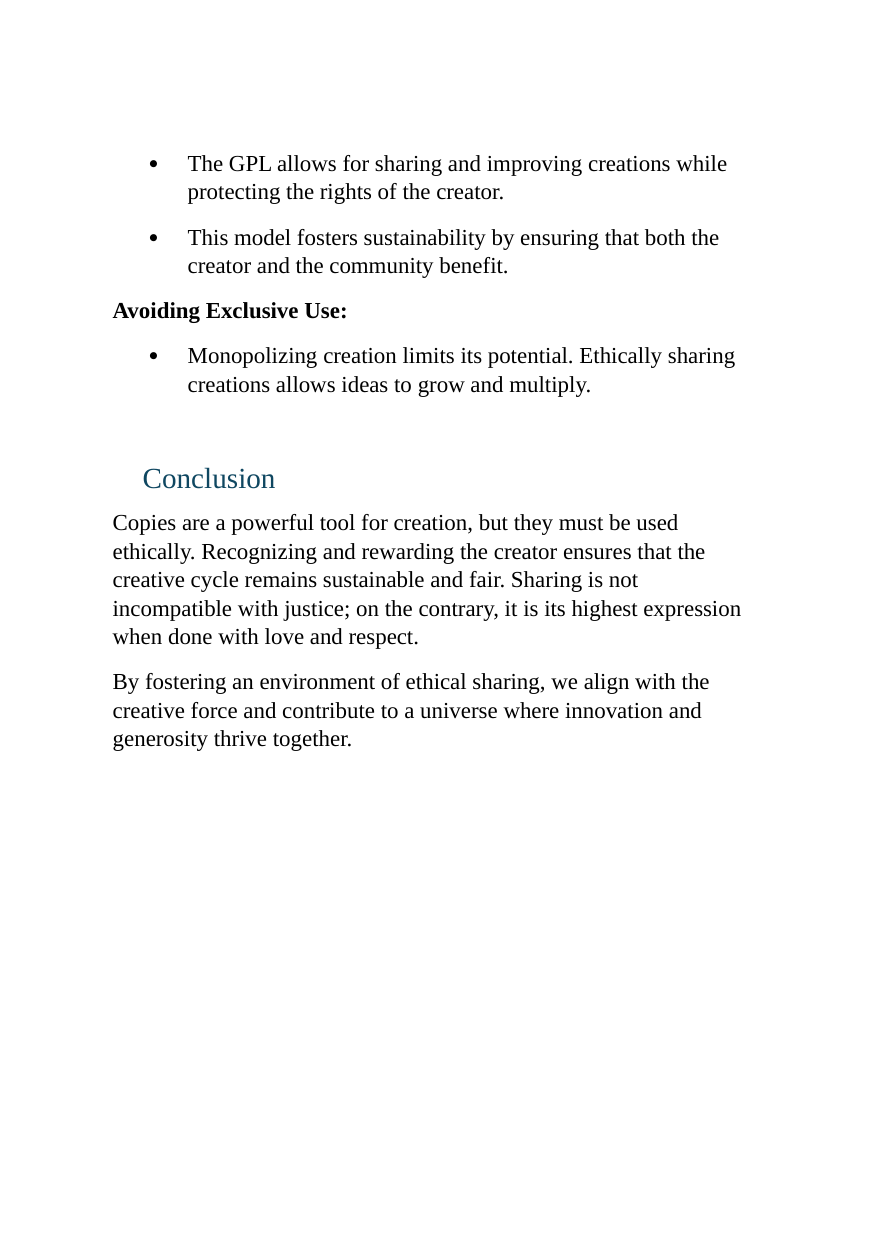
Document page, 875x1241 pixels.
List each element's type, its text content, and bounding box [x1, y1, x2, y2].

list Monopolizing creation limits its potential. Ethically sharing creations allows ideas to grow and multiply. [150, 342, 762, 397]
text Copies are a powerful tool for creation, but they must be used ethically. Recognizing and rewarding the creator ensures that the creative cycle remains sustainable and fair. Sharing is not incompatible with justice; on the contrary, it is its highest expression when done with love and respect. [112, 509, 762, 649]
text Avoiding Exclusive Use: [112, 297, 762, 323]
text By fostering an environment of ethical sharing, we align with the creative force and contribute to a universe where innovation and generosity thrive together. [112, 668, 762, 751]
list This model fosters sustainability by ensuring that both the creator and the community benefit. [150, 223, 762, 278]
subtitle Conclusion [112, 461, 762, 494]
list The GPL allows for sharing and improving creations while protecting the rights of the creator. [150, 150, 762, 205]
